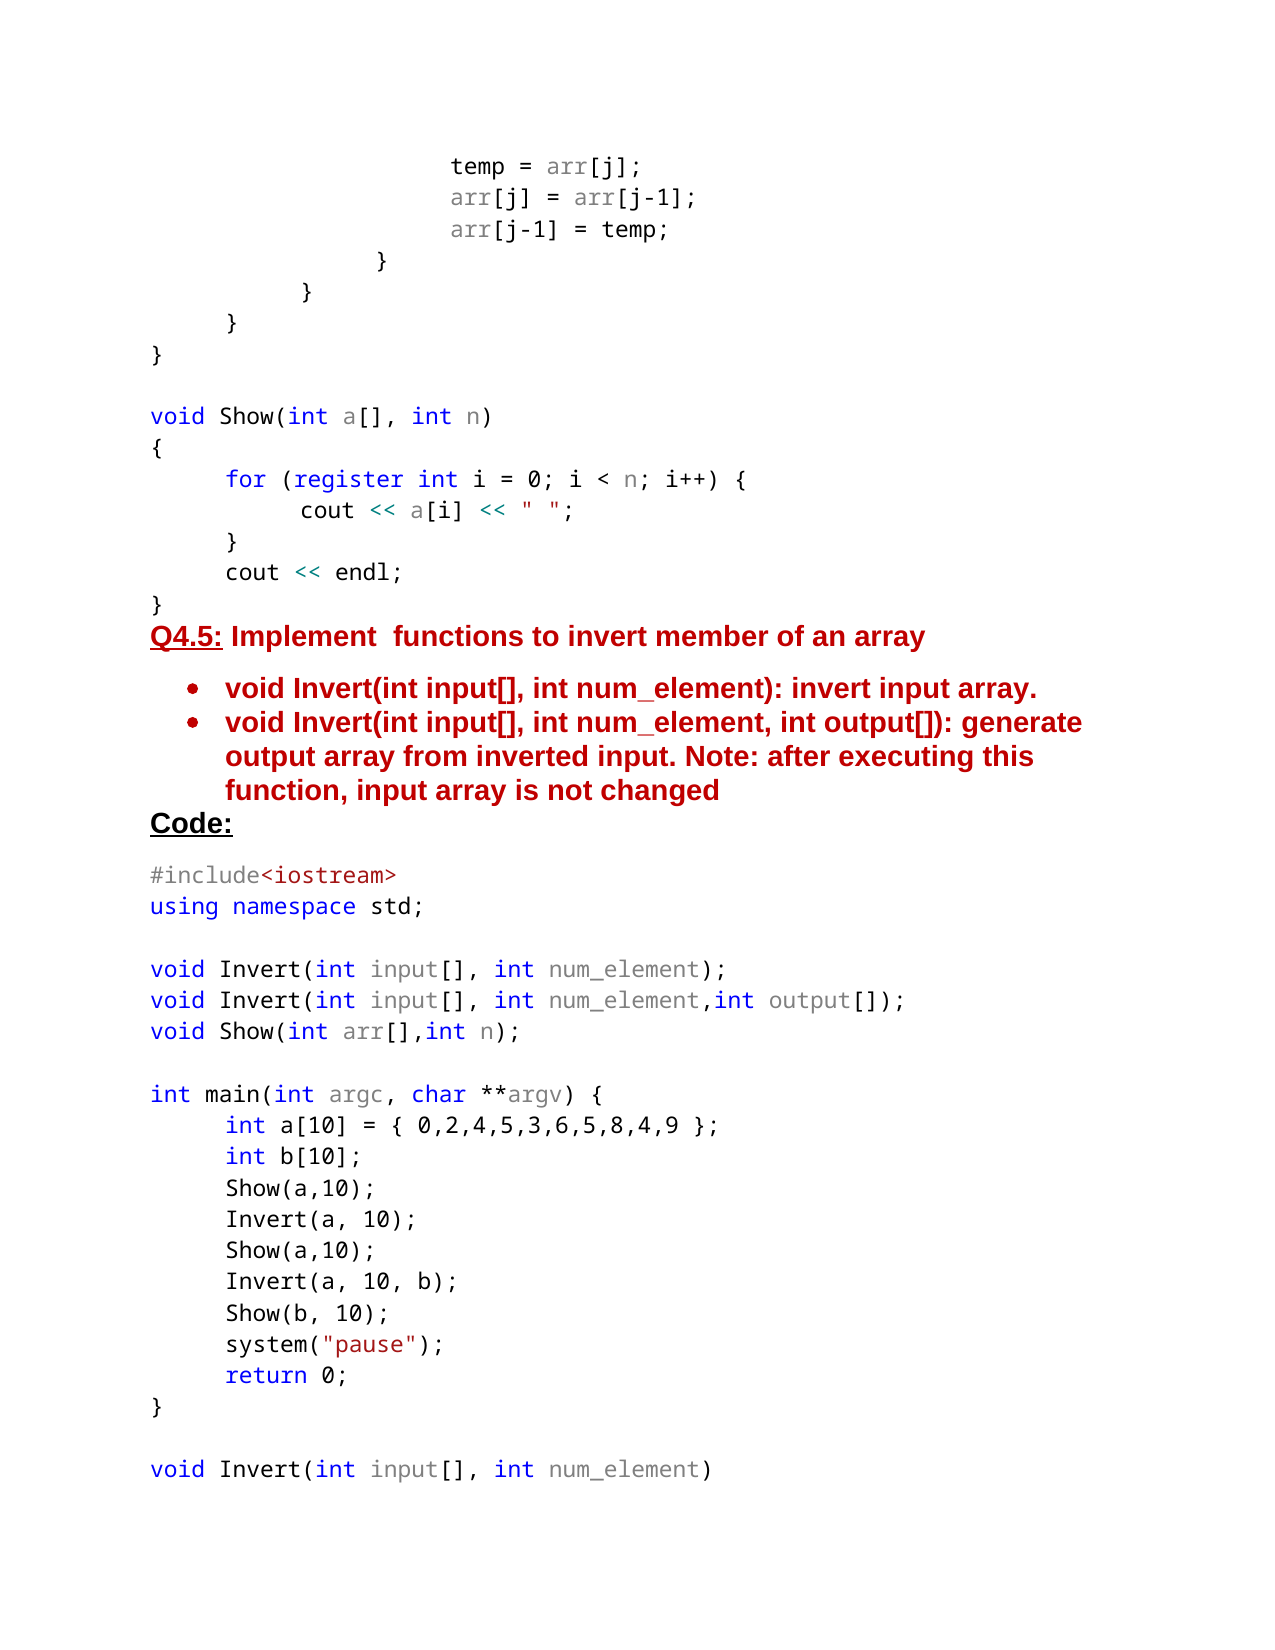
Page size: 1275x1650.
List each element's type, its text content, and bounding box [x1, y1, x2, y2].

list void Invert(int input[], int num_element, int output[]): generate output array from inverted input. Note: after executing this function, input array is not changed [187, 705, 1125, 806]
text Q4.5: Implement functions to invert member of an array [150, 619, 1125, 652]
text void Show(int arr[],int n); [150, 1015, 1125, 1046]
text } [150, 1390, 1125, 1421]
text cout << endl; [150, 556, 1125, 587]
text } [150, 587, 1125, 619]
text cout << a[i] << " "; [150, 494, 1125, 525]
text int main(int argc, char **argv) { [150, 1078, 1125, 1109]
text int b[10]; [150, 1140, 1125, 1171]
text Invert(a, 10, b); [150, 1265, 1125, 1296]
text void Invert(int input[], int num_element); [150, 953, 1125, 984]
text Show(b, 10); [150, 1296, 1125, 1328]
list void Invert(int input[], int num_element): invert input array. [187, 672, 1125, 705]
text return 0; [150, 1359, 1125, 1390]
text int a[10] = { 0,2,4,5,3,6,5,8,4,9 }; [150, 1109, 1125, 1140]
text } [150, 244, 1125, 275]
text } [150, 306, 1125, 337]
text void Invert(int input[], int num_element) [150, 1453, 1125, 1484]
text system("pause"); [150, 1328, 1125, 1359]
text for (register int i = 0; i < n; i++) { [150, 462, 1125, 494]
text void Show(int a[], int n) [150, 400, 1125, 431]
text Show(a,10); [150, 1171, 1125, 1203]
text { [150, 431, 1125, 462]
text Code: [150, 806, 1125, 840]
text } [150, 337, 1125, 369]
text } [150, 275, 1125, 306]
text #include<iostream> [150, 859, 1125, 890]
text using namespace std; [150, 890, 1125, 921]
text Show(a,10); [150, 1234, 1125, 1265]
text temp = arr[j]; [150, 150, 1125, 181]
text } [150, 525, 1125, 556]
text arr[j] = arr[j-1]; [150, 181, 1125, 212]
text Invert(a, 10); [150, 1203, 1125, 1234]
text void Invert(int input[], int num_element,int output[]); [150, 984, 1125, 1015]
text arr[j-1] = temp; [150, 212, 1125, 244]
